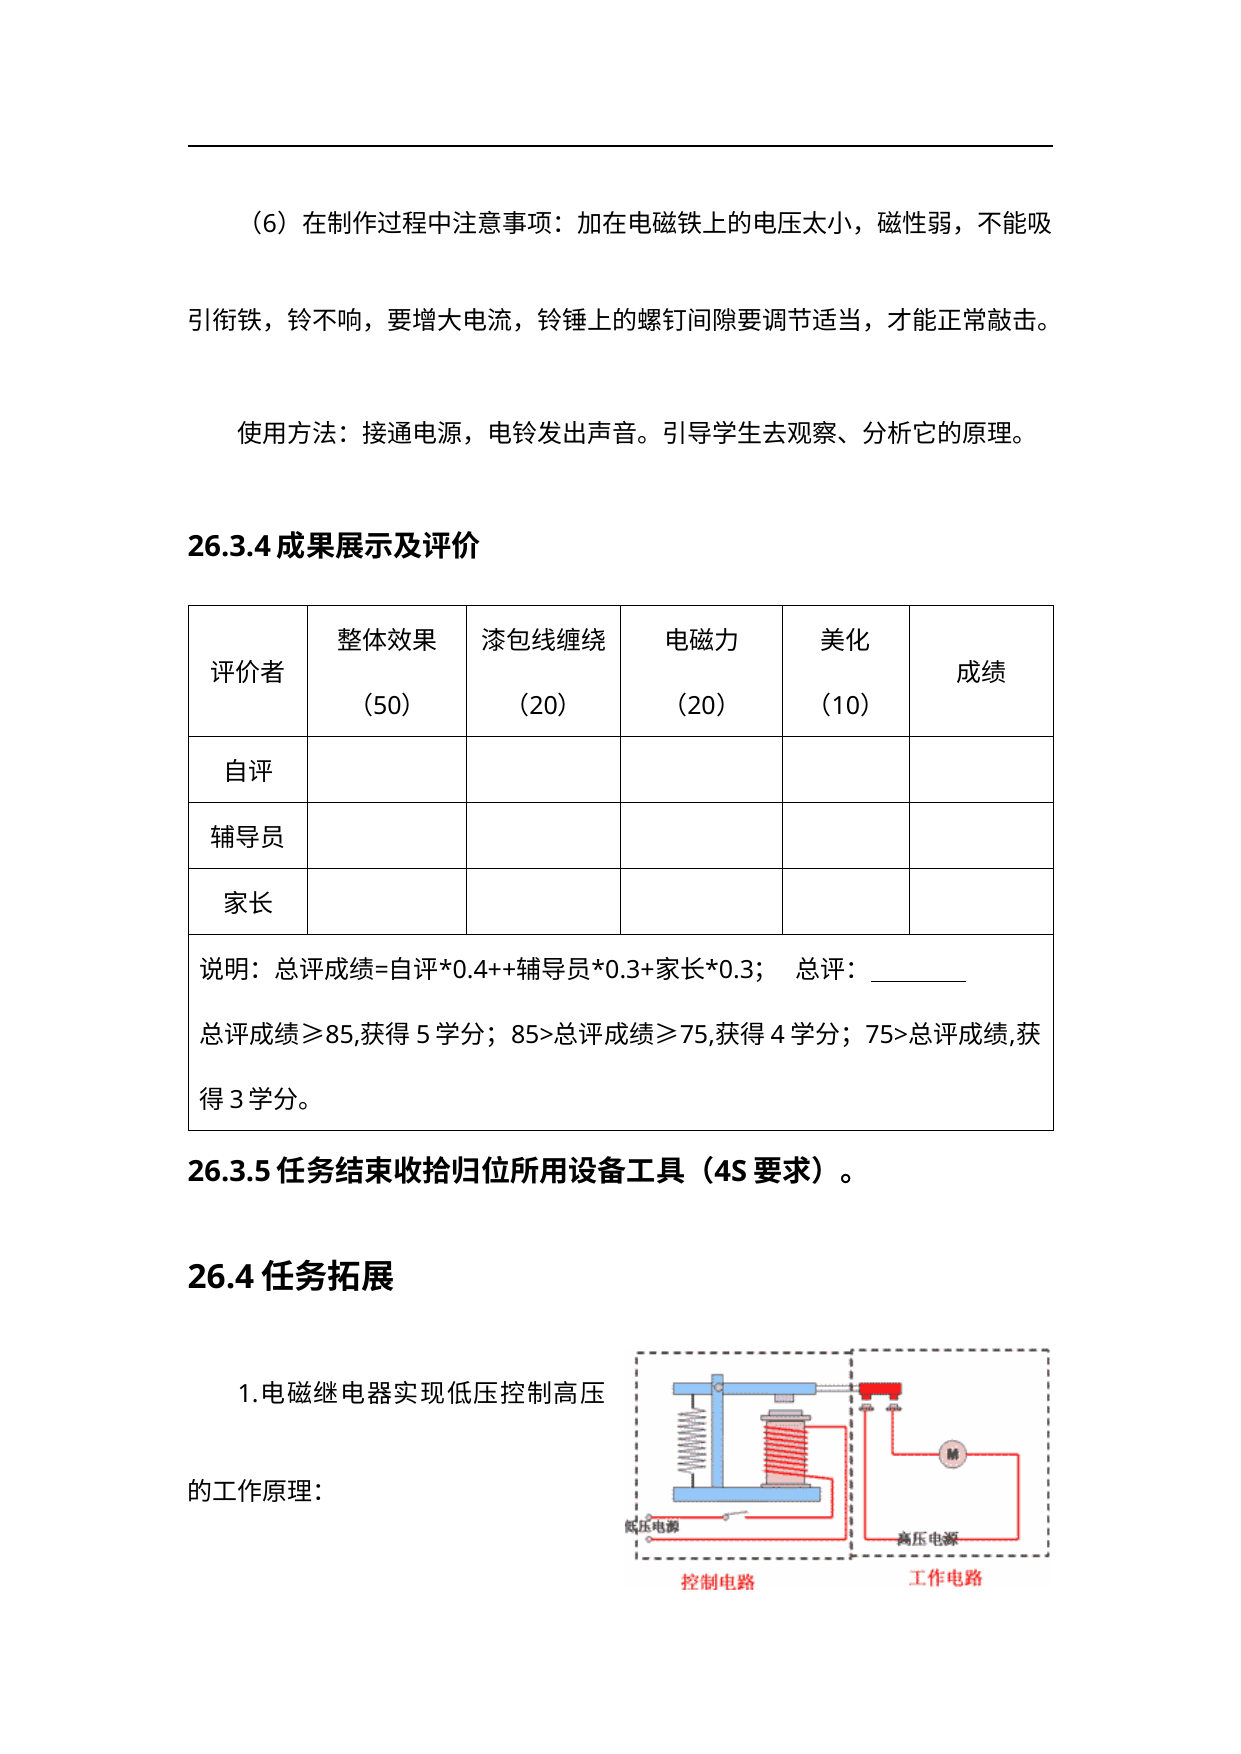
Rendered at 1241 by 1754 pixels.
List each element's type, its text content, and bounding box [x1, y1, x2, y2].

text 26.4任务拓展 [187, 1241, 1053, 1306]
table_cell [467, 803, 620, 868]
text 26.3.5任务结束收拾归位所用设备工具（4S要求）。 [187, 1136, 1053, 1201]
table_cell [308, 737, 466, 802]
picture [624, 1346, 1050, 1590]
text 1.电磁继电器实现低压控制高压的工作原理： [187, 1359, 624, 1522]
table_header 美化（10） [783, 606, 909, 736]
table_cell [783, 869, 909, 934]
table_cell [910, 869, 1053, 934]
table_cell [621, 737, 782, 802]
table_cell 自评 [189, 737, 307, 802]
table_cell [621, 803, 782, 868]
table_cell 家长 [189, 869, 307, 934]
table_cell [910, 803, 1053, 868]
text （6）在制作过程中注意事项：加在电磁铁上的电压太小，磁性弱，不能吸引衔铁，铃不响，要增大电流，铃锤上的螺钉间隙要调节适当，才能正常敲击。 [187, 189, 1053, 351]
table_cell [467, 737, 620, 802]
text 使用方法：接通电源，电铃发出声音。引导学生去观察、分析它的原理。 [187, 399, 1053, 464]
table_cell 说明：总评成绩=自评*0.4++辅导员*0.3+家长*0.3； 总评： 总评成绩≥85,获得5学分；85>总评成绩≥75,获得4学分；75>总评成绩,获得3学分。 [189, 935, 1053, 1130]
table_cell [783, 803, 909, 868]
table_cell [308, 803, 466, 868]
table_header 评价者 [189, 606, 307, 736]
table_cell [621, 869, 782, 934]
table_cell [910, 737, 1053, 802]
table_cell [467, 869, 620, 934]
table_header 成绩 [910, 606, 1053, 736]
table_header 电磁力（20） [621, 606, 782, 736]
table_cell [308, 869, 466, 934]
table_cell 辅导员 [189, 803, 307, 868]
text 26.3.4成果展示及评价 [187, 511, 1053, 576]
table_header 整体效果（50） [308, 606, 466, 736]
table_header 漆包线缠绕（20） [467, 606, 620, 736]
table_cell [783, 737, 909, 802]
